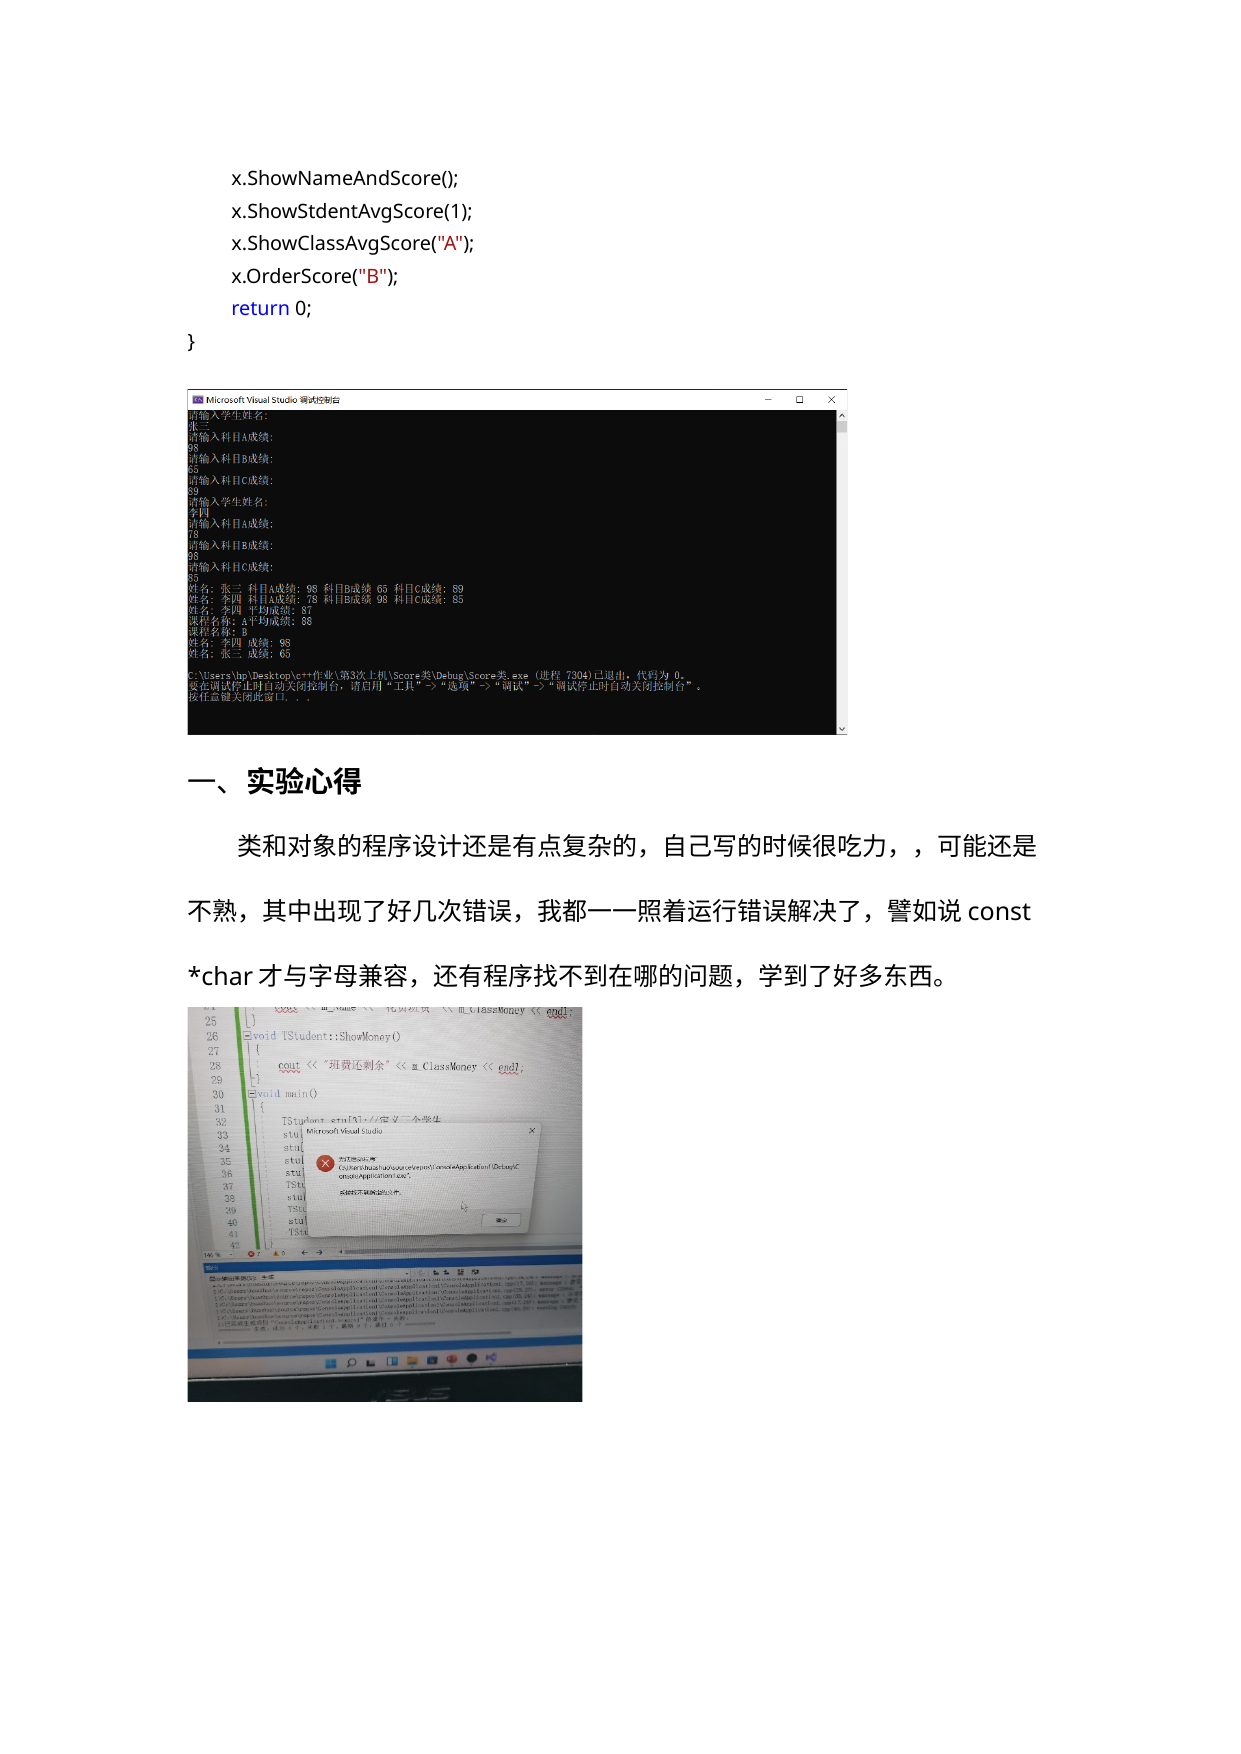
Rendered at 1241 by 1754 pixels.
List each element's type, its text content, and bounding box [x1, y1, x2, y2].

text x.ShowNameAndScore(); [187, 162, 1053, 194]
text return 0; [187, 292, 1053, 324]
picture [187, 389, 848, 735]
text x.OrderScore("B"); [187, 259, 1053, 292]
list 实验心得 [187, 747, 1053, 812]
picture [187, 1007, 583, 1402]
text x.ShowStdentAvgScore(1); [187, 194, 1053, 227]
text x.ShowClassAvgScore("A"); [187, 227, 1053, 259]
text } [187, 324, 1053, 357]
